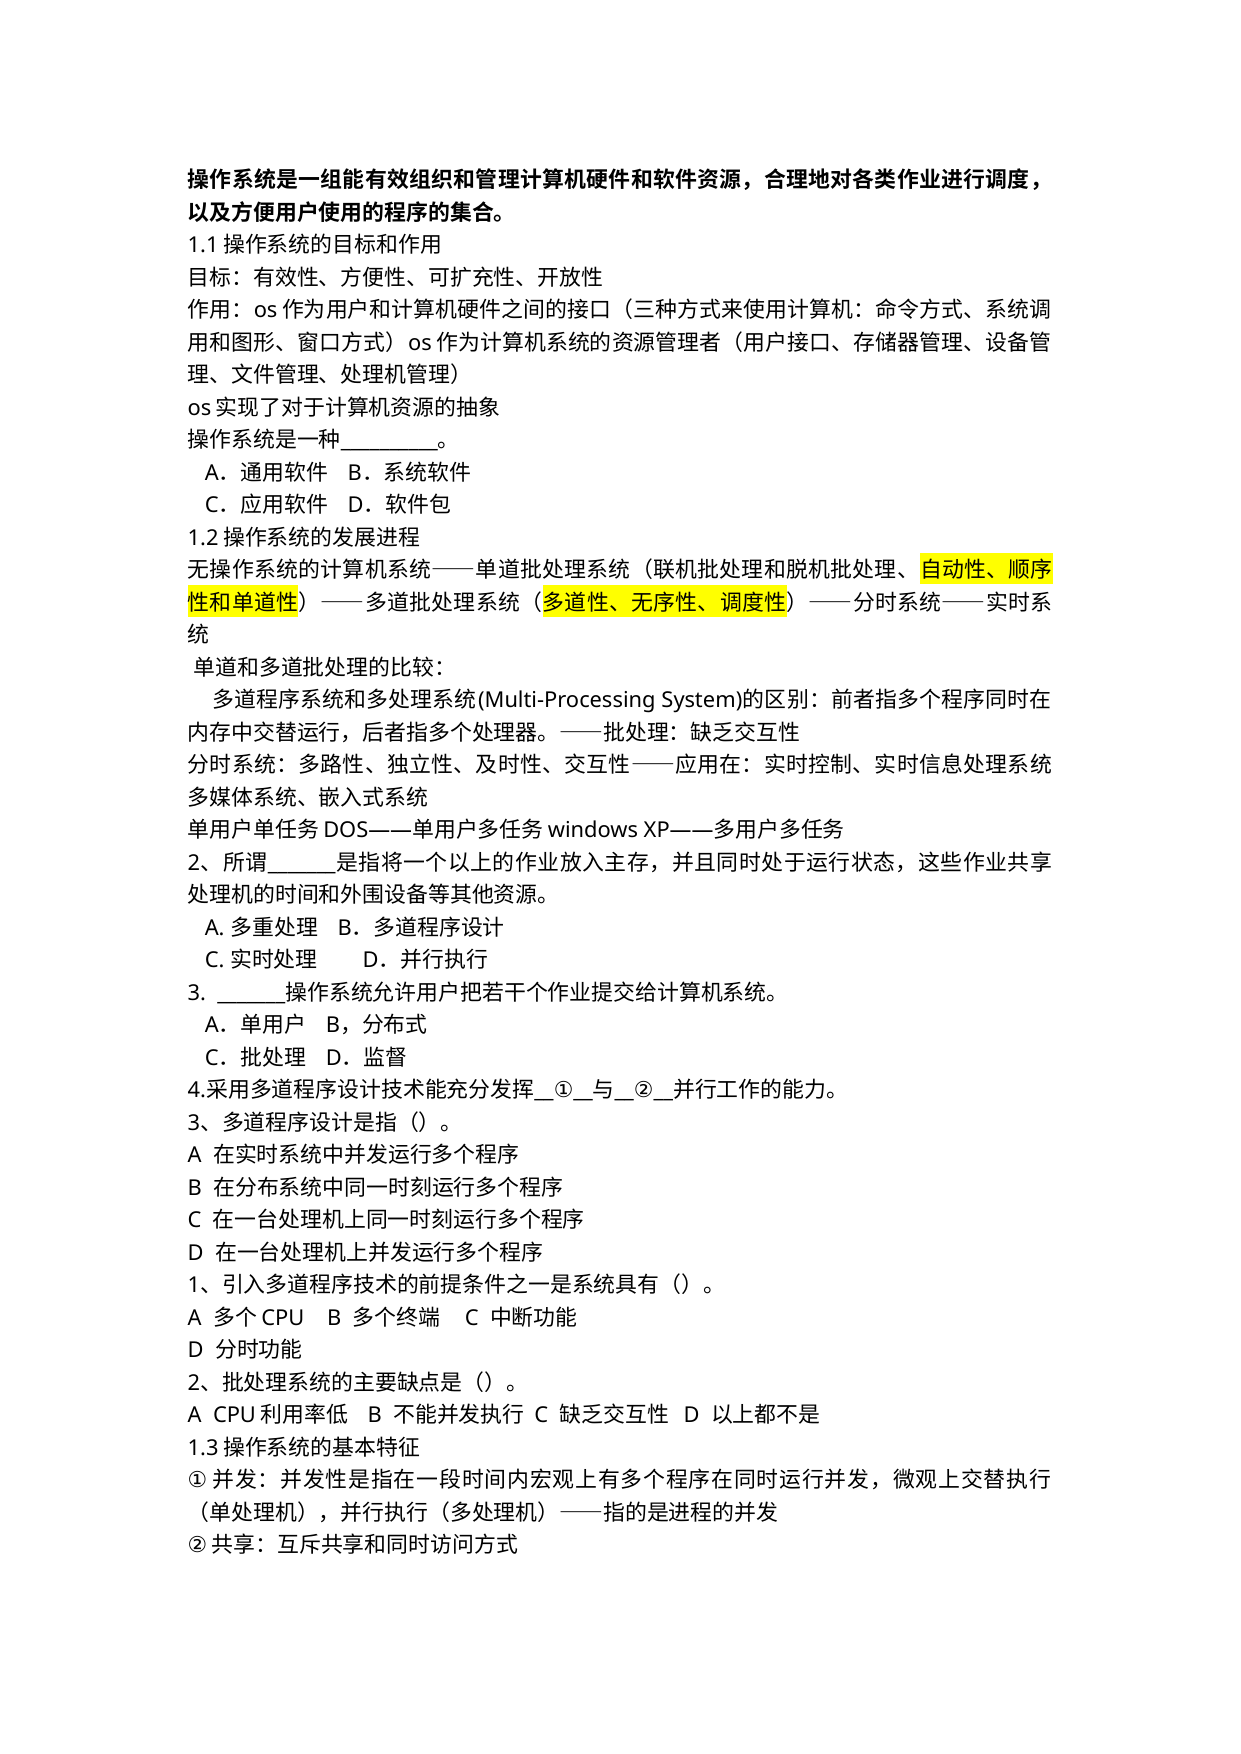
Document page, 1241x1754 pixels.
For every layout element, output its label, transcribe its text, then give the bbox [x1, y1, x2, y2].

text A. 多重处理 B．多道程序设计 [187, 909, 1053, 942]
text 2、所谓_______是指将一个以上的作业放入主存，并且同时处于运行状态，这些作业共享处理机的时间和外围设备等其他资源。 [187, 844, 1053, 909]
text ①并发：并发性是指在一段时间内宏观上有多个程序在同时运行并发，微观上交替执行（单处理机），并行执行（多处理机）——指的是进程的并发 [187, 1462, 1053, 1527]
text 作用：os作为用户和计算机硬件之间的接口（三种方式来使用计算机：命令方式、系统调用和图形、窗口方式）os作为计算机系统的资源管理者（用户接口、存储器管理、设备管理、文件管理、处理机管理） [187, 292, 1053, 389]
text os实现了对于计算机资源的抽象 [187, 389, 1053, 422]
text 4.采用多道程序设计技术能充分发挥__①__与__②__并行工作的能力。 [187, 1072, 1053, 1104]
text C．应用软件 D．软件包 [187, 487, 1053, 519]
text 多道程序系统和多处理系统(Multi-Processing System)的区别：前者指多个程序同时在内存中交替运行，后者指多个处理器。——批处理：缺乏交互性 [187, 682, 1053, 747]
text 1.3操作系统的基本特征 [187, 1429, 1053, 1462]
text D 分时功能 [187, 1332, 1053, 1364]
text 1、引入多道程序技术的前提条件之一是系统具有（）。 [187, 1267, 1053, 1299]
text C 在一台处理机上同一时刻运行多个程序 [187, 1202, 1053, 1234]
text 2、批处理系统的主要缺点是（）。 [187, 1364, 1053, 1397]
text A 多个CPU B 多个终端 C 中断功能 [187, 1299, 1053, 1332]
text ②共享：互斥共享和同时访问方式 [187, 1527, 1053, 1559]
text A 在实时系统中并发运行多个程序 [187, 1137, 1053, 1169]
text 操作系统是一种__________。 [187, 422, 1053, 454]
text 3. _______操作系统允许用户把若干个作业提交给计算机系统。 [187, 974, 1053, 1007]
text A．通用软件 B．系统软件 [187, 454, 1053, 487]
text 目标：有效性、方便性、可扩充性、开放性 [187, 259, 1053, 292]
text 单用户单任务DOS——单用户多任务windows XP——多用户多任务 [187, 812, 1053, 844]
text D 在一台处理机上并发运行多个程序 [187, 1234, 1053, 1267]
text 1.2操作系统的发展进程 [187, 519, 1053, 552]
text 操作系统是一组能有效组织和管理计算机硬件和软件资源，合理地对各类作业进行调度，以及方便用户使用的程序的集合。 [187, 162, 1053, 227]
text C．批处理 D．监督 [187, 1039, 1053, 1072]
text 分时系统：多路性、独立性、及时性、交互性——应用在：实时控制、实时信息处理系统、多媒体系统、嵌入式系统 [187, 747, 1053, 812]
text A CPU利用率低 B 不能并发执行 C 缺乏交互性 D 以上都不是 [187, 1397, 1053, 1429]
text 1.1操作系统的目标和作用 [187, 227, 1053, 259]
text 单道和多道批处理的比较： [187, 649, 1053, 682]
text A．单用户 B，分布式 [187, 1007, 1053, 1039]
text B 在分布系统中同一时刻运行多个程序 [187, 1169, 1053, 1202]
text C. 实时处理 D．并行执行 [187, 942, 1053, 974]
text 无操作系统的计算机系统——单道批处理系统（联机批处理和脱机批处理、自动性、顺序性和单道性）——多道批处理系统（多道性、无序性、调度性）——分时系统——实时系统 [187, 552, 1053, 649]
text 3、多道程序设计是指（）。 [187, 1104, 1053, 1137]
